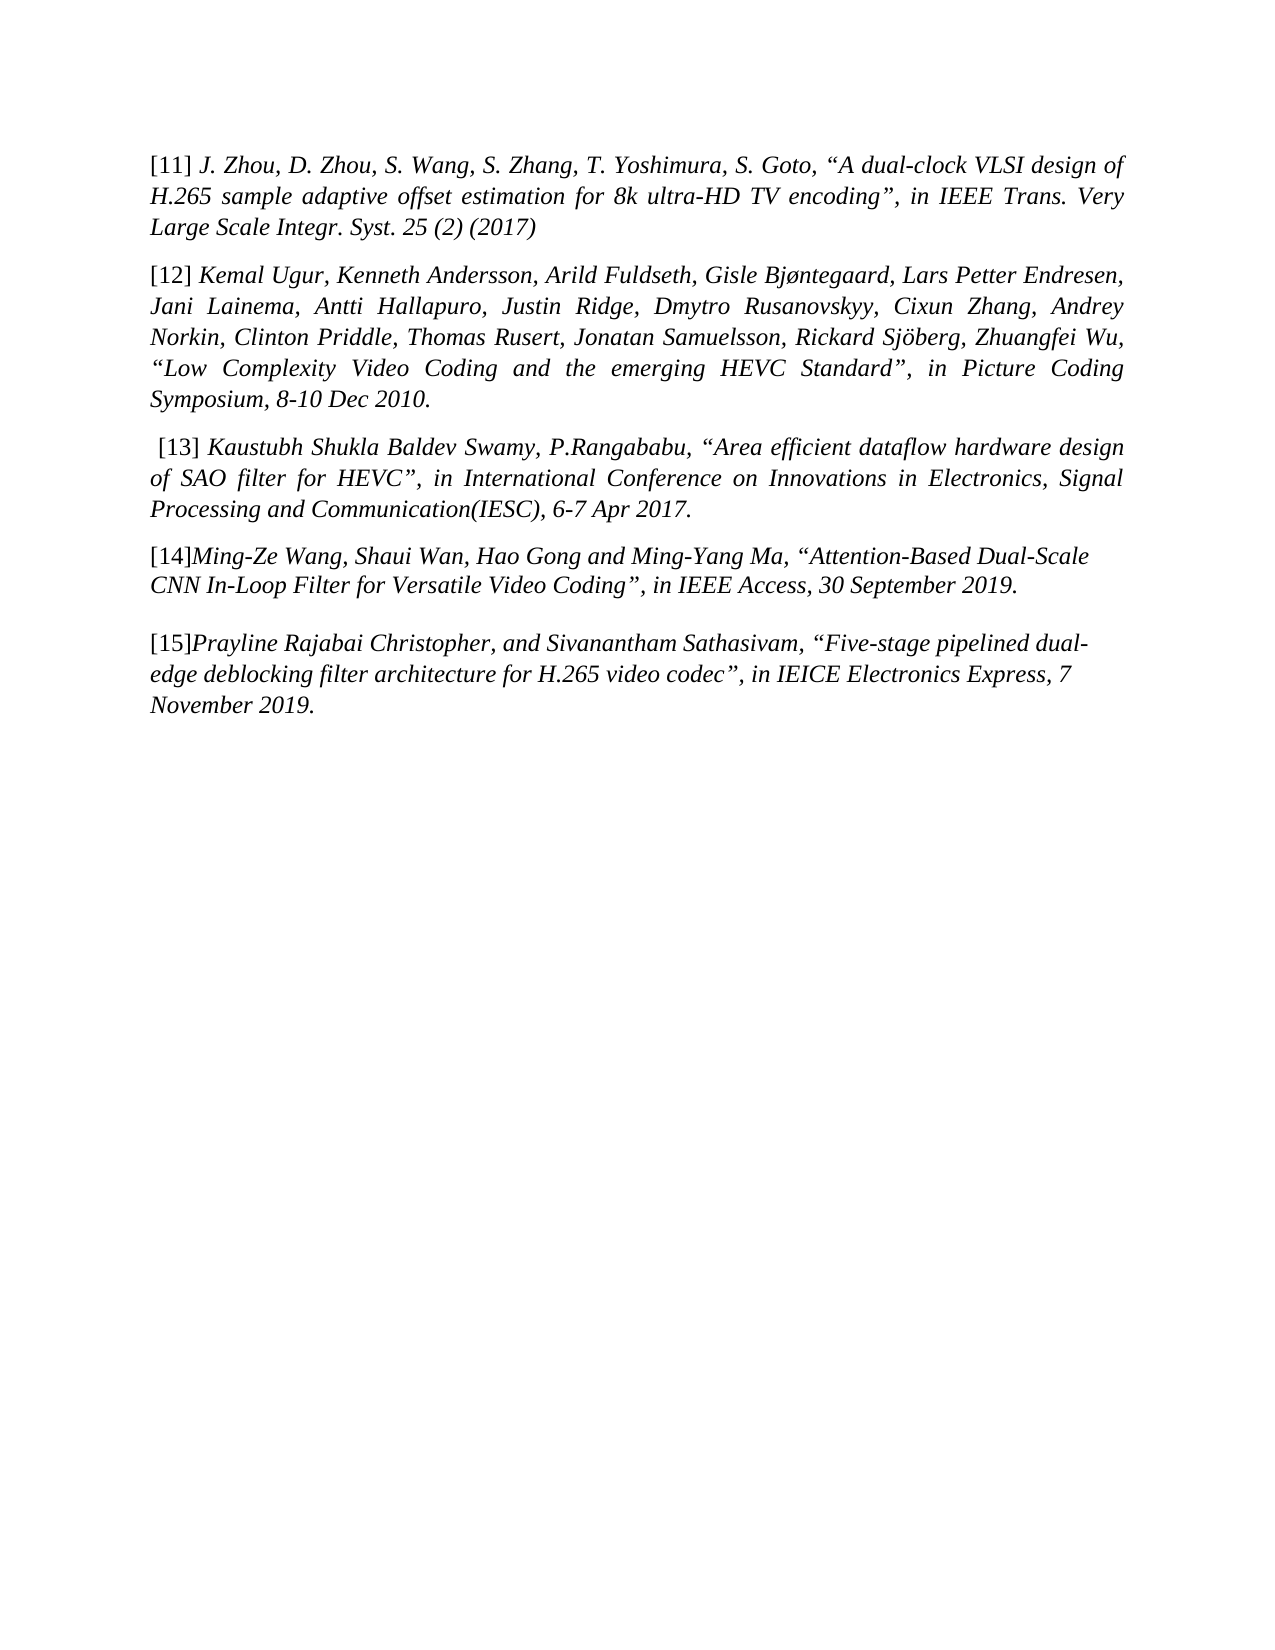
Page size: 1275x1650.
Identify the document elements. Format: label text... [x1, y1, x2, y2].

text [12] Kemal Ugur, Kenneth Andersson, Arild Fuldseth, Gisle Bjøntegaard, Lars Petter Endresen, Jani Lainema, Antti Hallapuro, Justin Ridge, Dmytro Rusanovskyy, Cixun Zhang, Andrey Norkin, Clinton Priddle, Thomas Rusert, Jonatan Samuelsson, Rickard Sjöberg, Zhuangfei Wu, “Low Complexity Video Coding and the emerging HEVC Standard”, in Picture Coding Symposium, 8-10 Dec 2010. [150, 260, 1125, 413]
text [13] Kaustubh Shukla Baldev Swamy, P.Rangababu, “Area efficient dataflow hardware design of SAO filter for HEVC”, in International Conference on Innovations in Electronics, Signal Processing and Communication(IESC), 6-7 Apr 2017. [150, 432, 1125, 522]
text [11] J. Zhou, D. Zhou, S. Wang, S. Zhang, T. Yoshimura, S. Goto, “A dual-clock VLSI design of H.265 sample adaptive offset estimation for 8k ultra-HD TV encoding”, in IEEE Trans. Very Large Scale Integr. Syst. 25 (2) (2017) [150, 150, 1125, 241]
text [15]Prayline Rajabai Christopher, and Sivanantham Sathasivam, “Five-stage pipelined dual-edge deblocking filter architecture for H.265 video codec”, in IEICE Electronics Express, 7 November 2019. [150, 628, 1125, 718]
text [14]Ming-Ze Wang, Shaui Wan, Hao Gong and Ming-Yang Ma, “Attention-Based Dual-Scale CNN In-Loop Filter for Versatile Video Coding”, in IEEE Access, 30 September 2019. [150, 541, 1125, 599]
